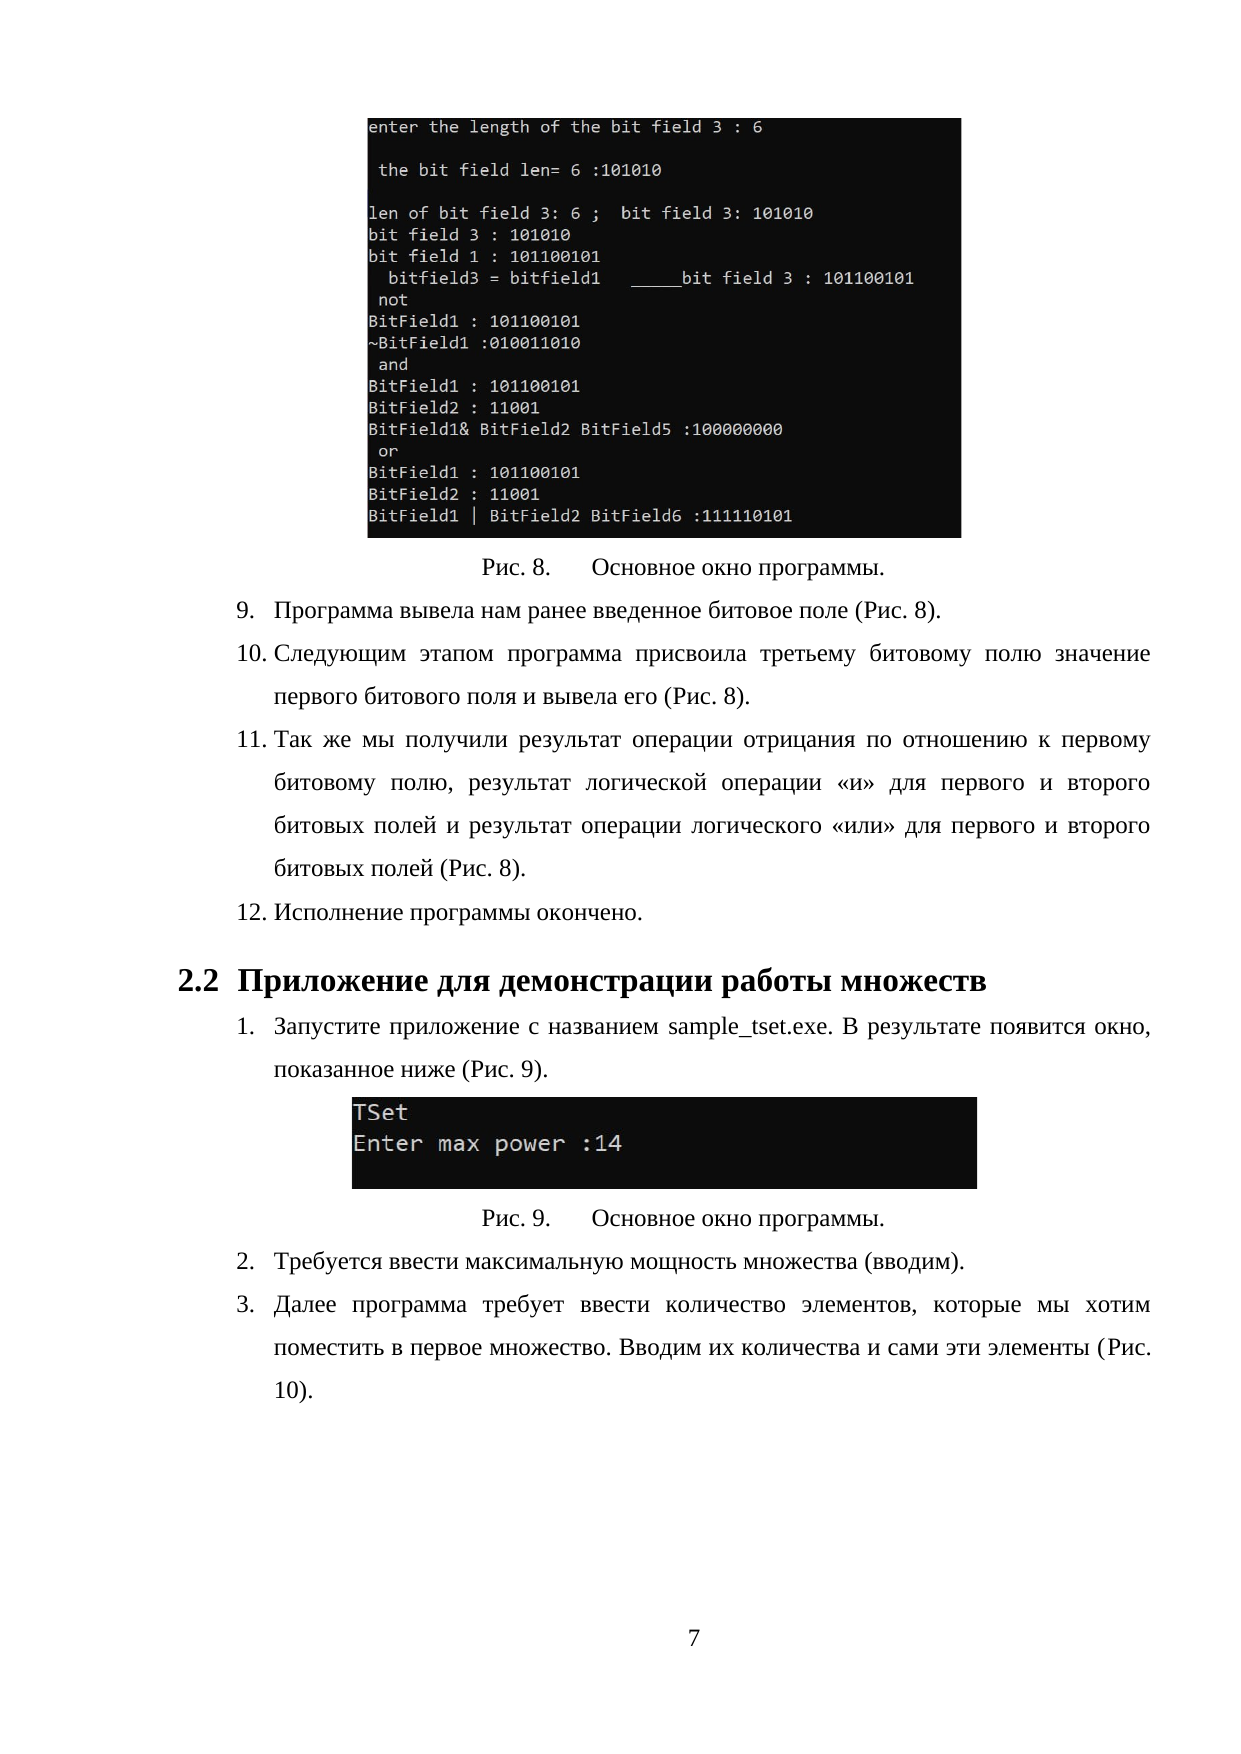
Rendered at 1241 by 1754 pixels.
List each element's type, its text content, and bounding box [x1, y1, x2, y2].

picture [367, 118, 962, 538]
list Запустите приложение с названием sample_tset.exe. В результате появится окно, показанное ниже (рис. 9). [236, 1011, 1152, 1083]
list Следующим этапом программа присвоила третьему битовому полю значение первого битового поля и вывела его (рис. 8). [236, 638, 1152, 710]
text Основное окно программы. [215, 1203, 1152, 1231]
list Далее программа требует ввести количество элементов, которые мы хотим поместить в первое множество. Вводим их количества и сами эти элементы (рис. 10). [236, 1289, 1152, 1404]
list Так же мы получили результат операции отрицания по отношению к первому битовому полю, результат логической операции «и» для первого и второго битовых полей и результат операции логического «или» для первого и второго битовых полей (рис. 8). [236, 724, 1152, 882]
text Основное окно программы. [215, 552, 1152, 580]
picture [351, 1097, 978, 1189]
list Программа вывела нам ранее введенное битовое поле (рис. 8). [236, 595, 1152, 623]
list Исполнение программы окончено. [236, 897, 1152, 925]
subtitle Приложение для демонстрации работы множеств [177, 961, 1152, 999]
list Требуется ввести максимальную мощность множества (вводим). [236, 1246, 1152, 1274]
